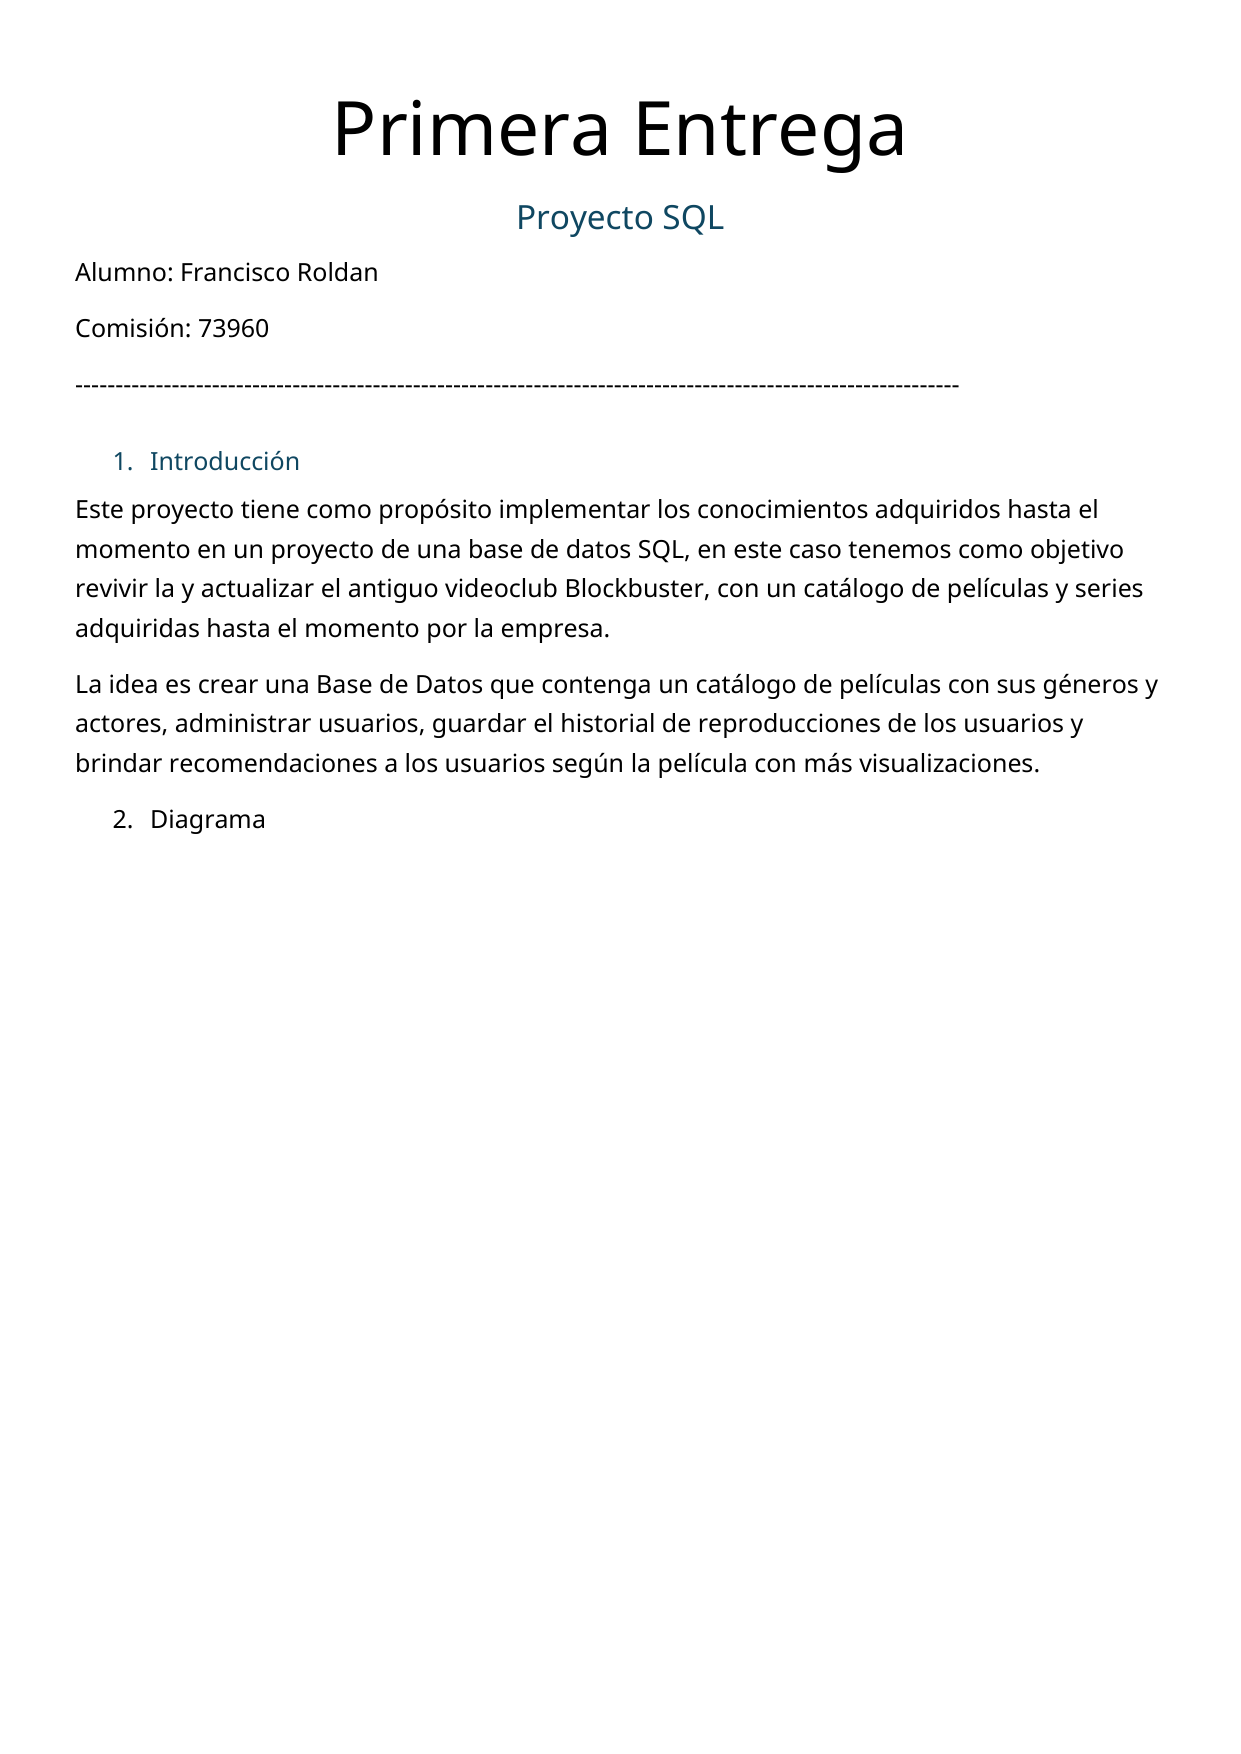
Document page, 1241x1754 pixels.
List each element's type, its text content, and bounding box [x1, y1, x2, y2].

title Primera Entrega [75, 75, 1165, 177]
subtitle Introducción [112, 444, 1165, 478]
subtitle Proyecto SQL [75, 194, 1165, 239]
text Comisión: 73960 [75, 311, 1165, 345]
text Alumno: Francisco Roldan [75, 255, 1165, 289]
list Diagrama [112, 802, 1165, 836]
text Este proyecto tiene como propósito implementar los conocimientos adquiridos hasta el momento en un proyecto de una base de datos SQL, en este caso tenemos como objetivo revivir la y actualizar el antiguo videoclub Blockbuster, con un catálogo de películas y series adquiridas hasta el momento por la empresa. [75, 492, 1165, 644]
text -------------------------------------------------------------------------------------------------------------- [75, 367, 1165, 401]
text La idea es crear una Base de Datos que contenga un catálogo de películas con sus géneros y actores, administrar usuarios, guardar el historial de reproducciones de los usuarios y brindar recomendaciones a los usuarios según la película con más visualizaciones. [75, 666, 1165, 779]
